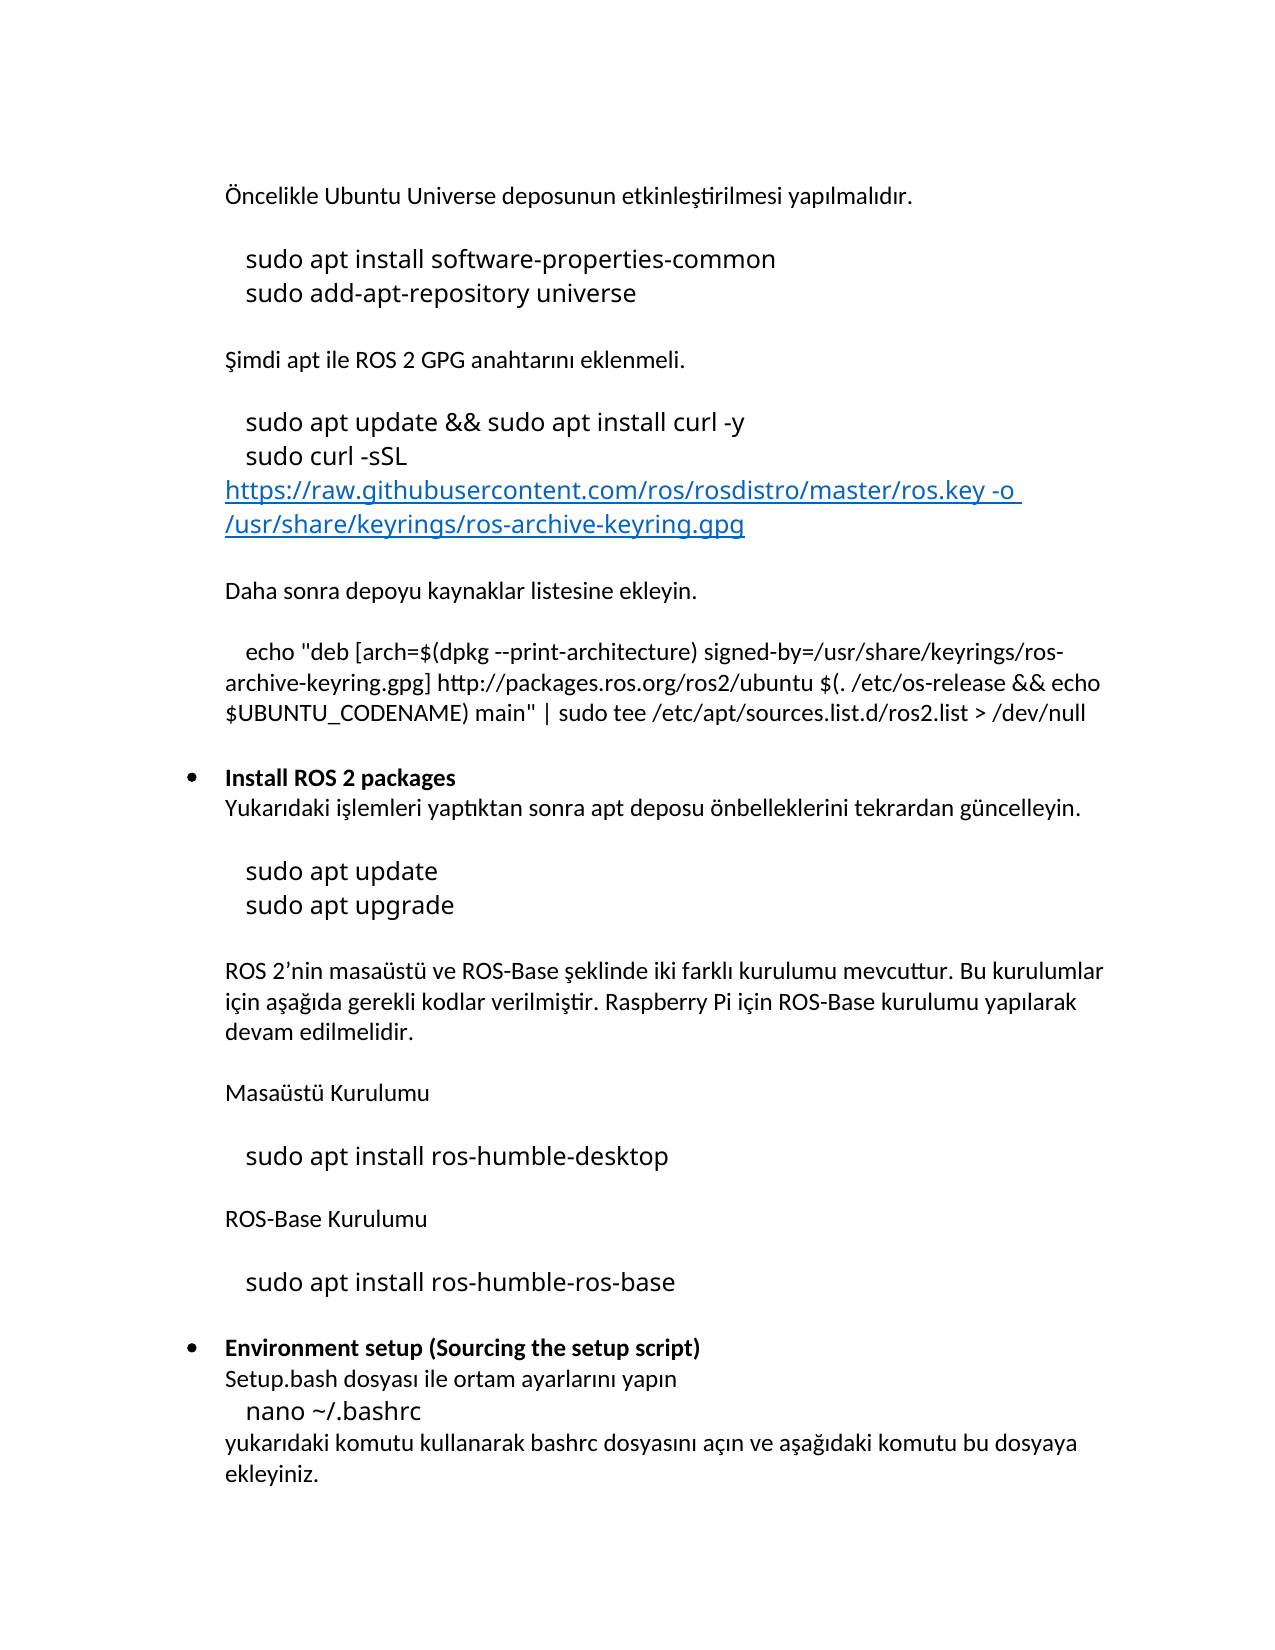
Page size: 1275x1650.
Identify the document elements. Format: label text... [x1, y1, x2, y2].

text Yukarıdaki işlemleri yaptıktan sonra apt deposu önbelleklerini tekrardan güncelleyin. [225, 792, 1125, 823]
text sudo apt install ros-humble-desktop [225, 1139, 1125, 1173]
text nano ~/.bashrc [225, 1393, 1125, 1427]
text sudo apt install ros-humble-ros-base [225, 1264, 1125, 1298]
text Masaüstü Kurulumu [225, 1078, 1125, 1108]
text sudo apt update [225, 853, 1125, 887]
list Environment setup (Sourcing the setup script) [187, 1332, 1125, 1363]
text Öncelikle Ubuntu Universe deposunun etkinleştirilmesi yapılmalıdır. [225, 181, 1125, 211]
text sudo apt install software-properties-common [225, 242, 1125, 276]
text sudo apt update && sudo apt install curl -y [225, 405, 1125, 439]
text Setup.bash dosyası ile ortam ayarlarını yapın [225, 1363, 1125, 1393]
text echo "deb [arch=$(dpkg --print-architecture) signed-by=/usr/share/keyrings/ros-archive-keyring.gpg] http://packages.ros.org/ros2/ubuntu $(. /etc/os-release && echo $UBUNTU_CODENAME) main" | sudo tee /etc/apt/sources.list.d/ros2.list > /dev/null [225, 636, 1125, 728]
text ROS-Base Kurulumu [225, 1203, 1125, 1234]
text yukarıdaki komutu kullanarak bashrc dosyasını açın ve aşağıdaki komutu bu dosyaya ekleyiniz. [225, 1427, 1125, 1488]
text ROS 2’nin masaüstü ve ROS-Base şeklinde iki farklı kurulumu mevcuttur. Bu kurulumlar için aşağıda gerekli kodlar verilmiştir. Raspberry Pi için ROS-Base kurulumu yapılarak devam edilmelidir. [225, 956, 1125, 1047]
text sudo curl -sSL https://raw.githubusercontent.com/ros/rosdistro/master/ros.key -o /usr/share/keyrings/ros-archive-keyring.gpg [225, 439, 1125, 541]
text Daha sonra depoyu kaynaklar listesine ekleyin. [225, 575, 1125, 606]
list Install ROS 2 packages [187, 762, 1125, 792]
text Şimdi apt ile ROS 2 GPG anahtarını eklenmeli. [225, 344, 1125, 374]
text sudo add-apt-repository universe [225, 276, 1125, 310]
text sudo apt upgrade [225, 887, 1125, 921]
